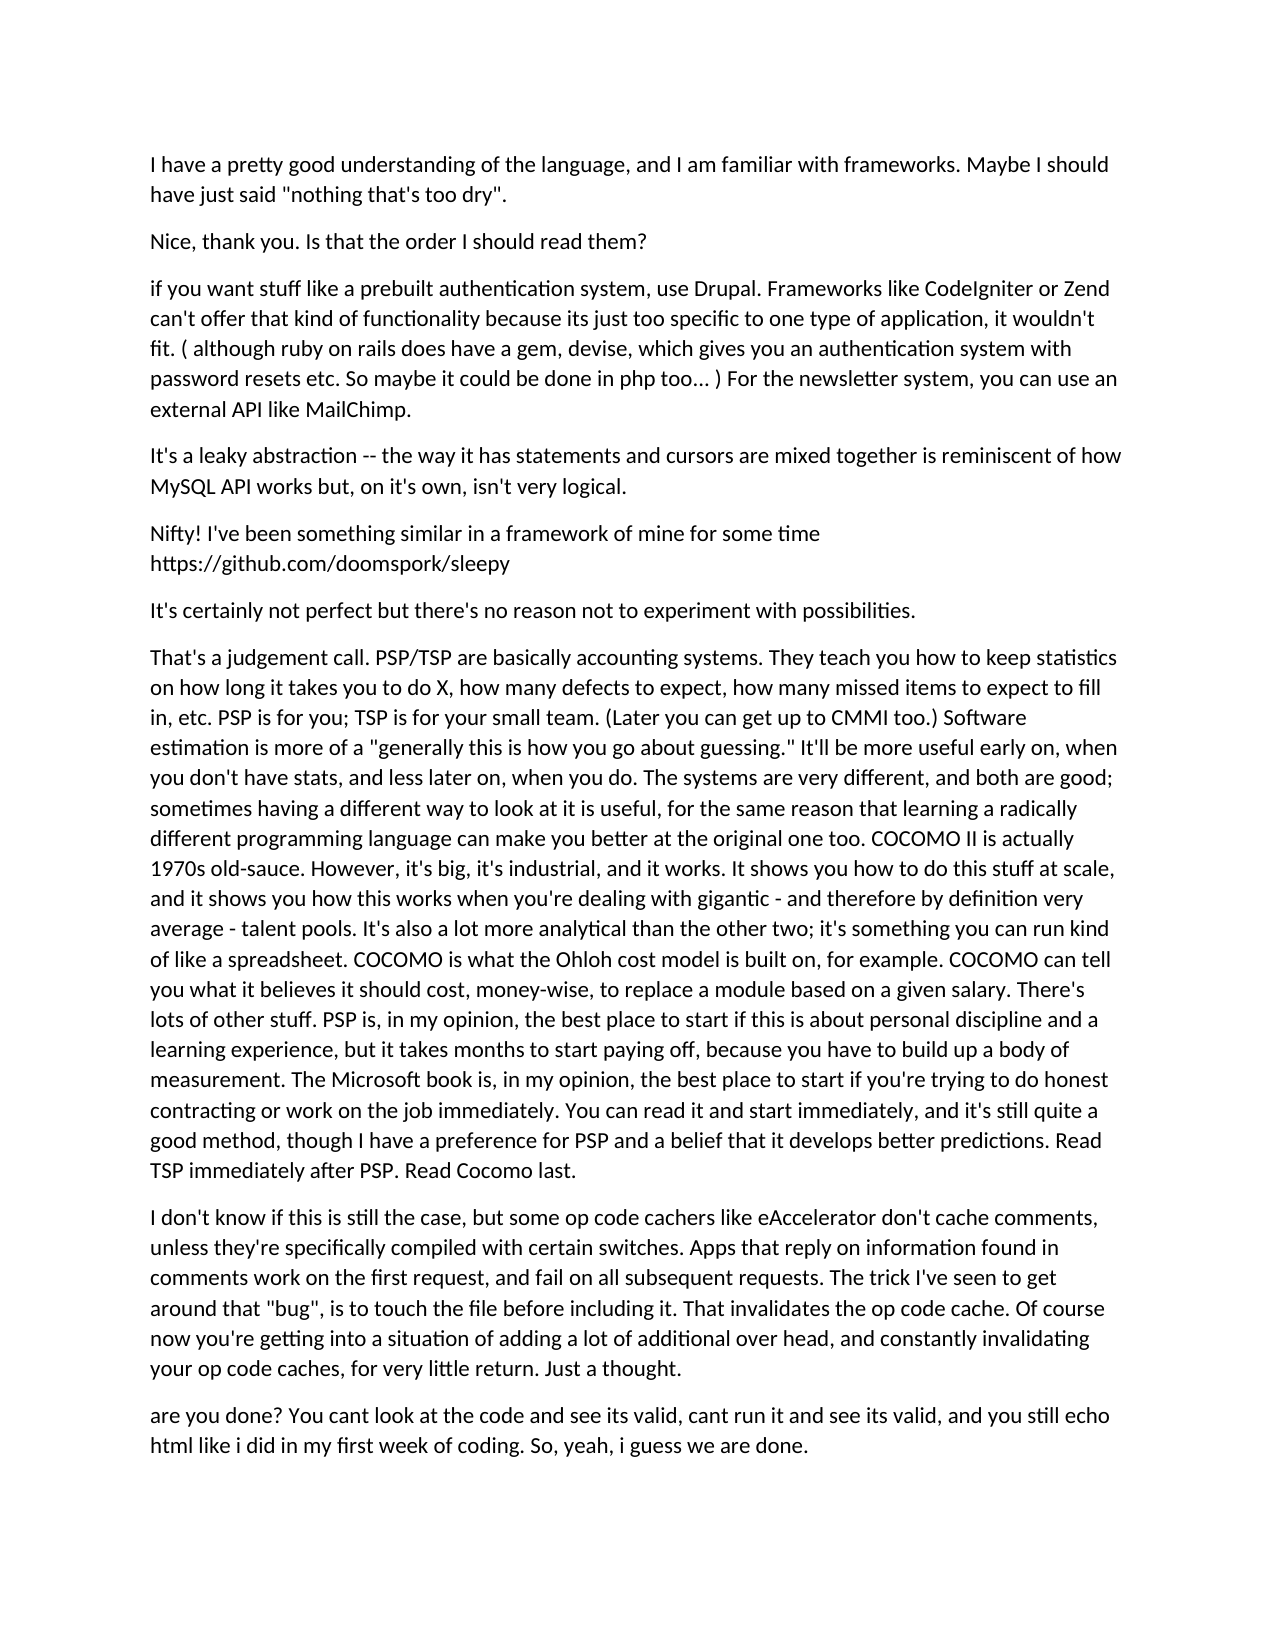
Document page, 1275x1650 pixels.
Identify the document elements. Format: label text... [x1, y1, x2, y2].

text are you done? You cant look at the code and see its valid, cant run it and see its valid, and you still echo html like i did in my first week of coding. So, yeah, i guess we are done. [150, 1401, 1125, 1459]
text It's certainly not perfect but there's no reason not to experiment with possibilities. [150, 596, 1125, 624]
text It's a leaky abstraction -- the way it has statements and cursors are mixed together is reminiscent of how MySQL API works but, on it's own, isn't very logical. [150, 442, 1125, 500]
text I have a pretty good understanding of the language, and I am familiar with frameworks. Maybe I should have just said "nothing that's too dry". [150, 150, 1125, 208]
text Nice, thank you. Is that the order I should read them? [150, 227, 1125, 255]
text I don't know if this is still the case, but some op code cachers like eAccelerator don't cache comments, unless they're specifically compiled with certain switches. Apps that reply on information found in comments work on the first request, and fail on all subsequent requests. The trick I've seen to get around that "bug", is to touch the file before including it. That invalidates the op code cache. Of course now you're getting into a situation of adding a lot of additional over head, and constantly invalidating your op code caches, for very little return. Just a thought. [150, 1203, 1125, 1382]
text Nifty! I've been something similar in a framework of mine for some time https://github.com/doomspork/sleepy [150, 519, 1125, 577]
text That's a judgement call. PSP/TSP are basically accounting systems. They teach you how to keep statistics on how long it takes you to do X, how many defects to expect, how many missed items to expect to fill in, etc. PSP is for you; TSP is for your small team. (Later you can get up to CMMI too.) Software estimation is more of a "generally this is how you go about guessing." It'll be more useful early on, when you don't have stats, and less later on, when you do. The systems are very different, and both are good; sometimes having a different way to look at it is useful, for the same reason that learning a radically different programming language can make you better at the original one too. COCOMO II is actually 1970s old-sauce. However, it's big, it's industrial, and it works. It shows you how to do this stuff at scale, and it shows you how this works when you're dealing with gigantic - and therefore by definition very average - talent pools. It's also a lot more analytical than the other two; it's something you can run kind of like a spreadsheet. COCOMO is what the Ohloh cost model is built on, for example. COCOMO can tell you what it believes it should cost, money-wise, to replace a module based on a given salary. There's lots of other stuff. PSP is, in my opinion, the best place to start if this is about personal discipline and a learning experience, but it takes months to start paying off, because you have to build up a body of measurement. The Microsoft book is, in my opinion, the best place to start if you're trying to do honest contracting or work on the job immediately. You can read it and start immediately, and it's still quite a good method, though I have a preference for PSP and a belief that it develops better predictions. Read TSP immediately after PSP. Read Cocomo last. [150, 643, 1125, 1184]
text if you want stuff like a prebuilt authentication system, use Drupal. Frameworks like CodeIgniter or Zend can't offer that kind of functionality because its just too specific to one type of application, it wouldn't fit. ( although ruby on rails does have a gem, devise, which gives you an authentication system with password resets etc. So maybe it could be done in php too... ) For the newsletter system, you can use an external API like MailChimp. [150, 274, 1125, 423]
